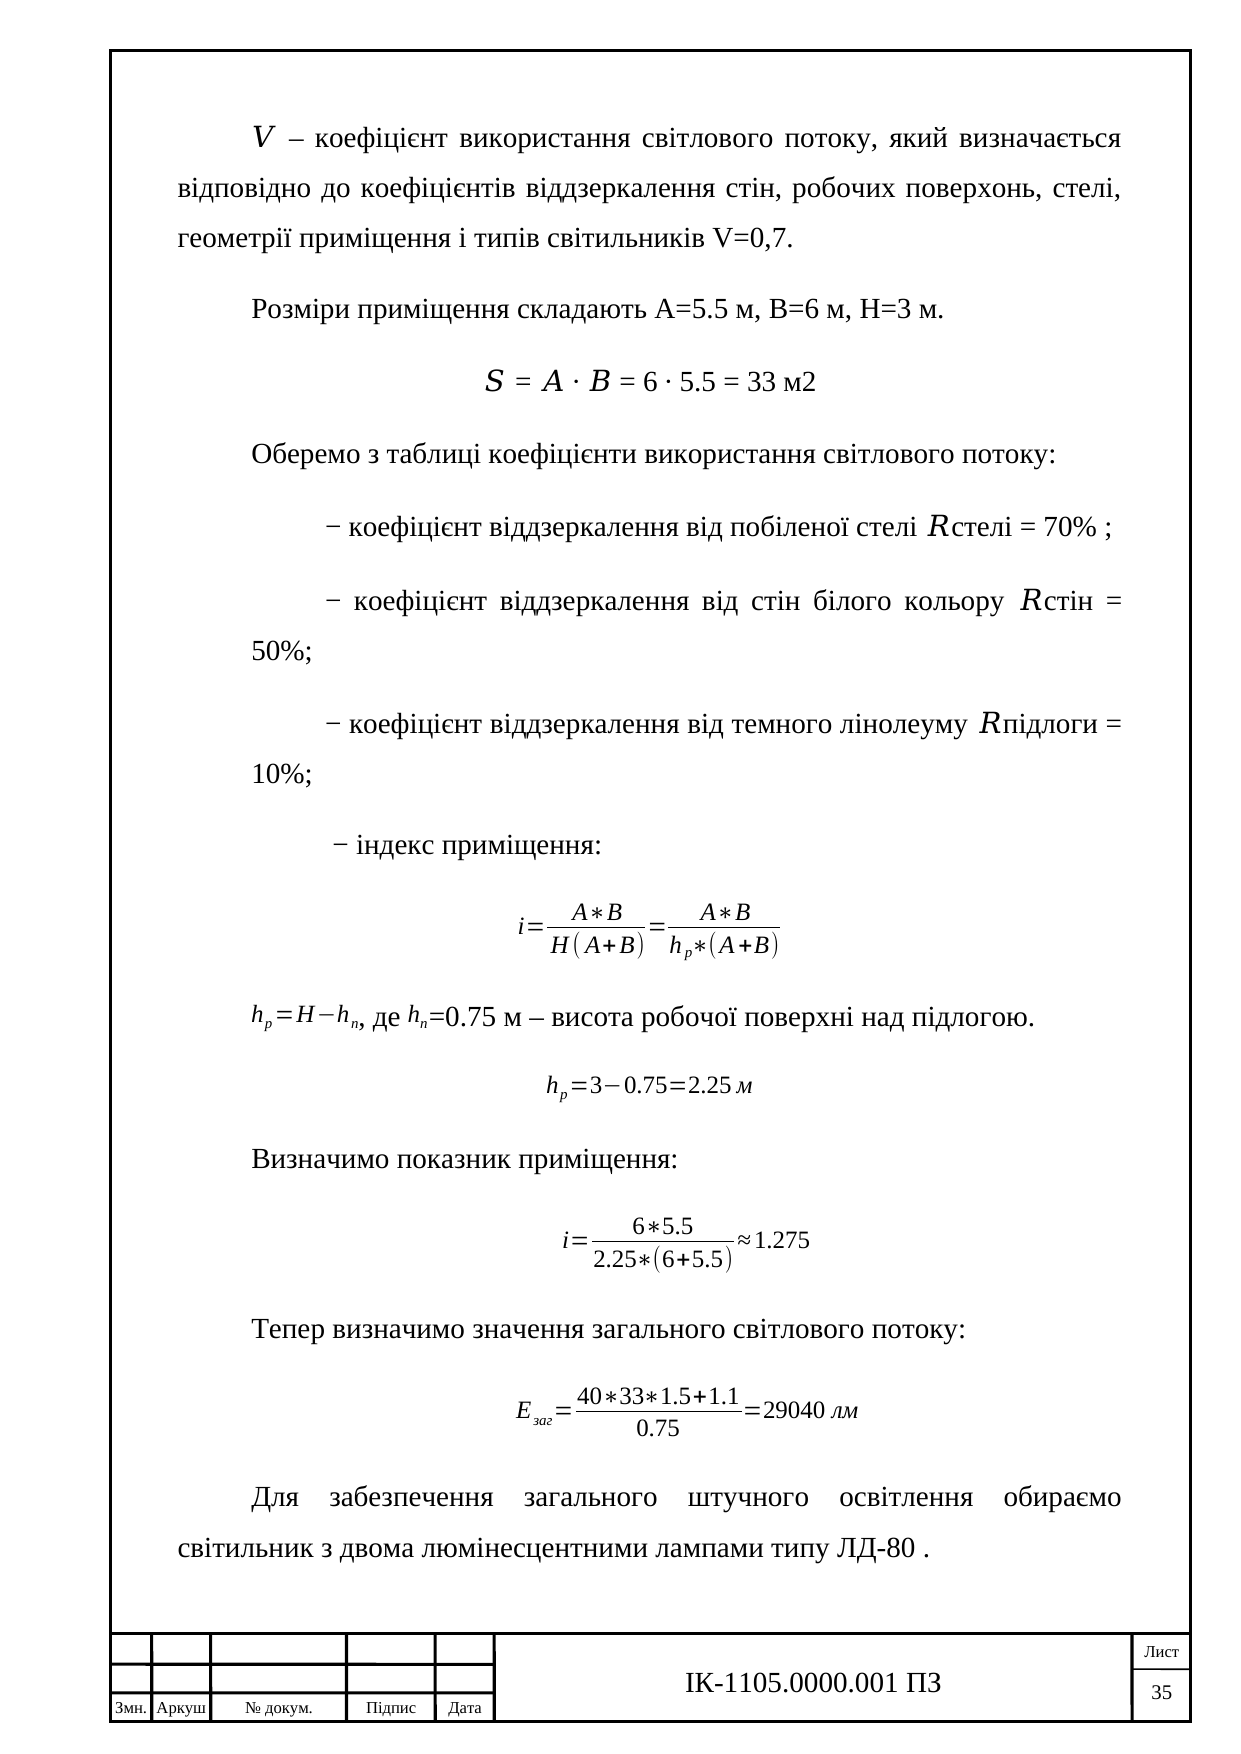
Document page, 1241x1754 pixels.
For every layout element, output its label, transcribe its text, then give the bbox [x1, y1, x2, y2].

text 𝑉 – коефіцієнт використання світлового потоку, який визначається відповідно до коефіцієнтів віддзеркалення стін, робочих поверхонь, стелі, геометрії приміщення і типів світильників V=0,7. [177, 118, 1122, 254]
text Визначимо показник приміщення: [177, 1142, 1122, 1175]
text − індекс приміщення: [251, 827, 1122, 861]
text − коефіцієнт віддзеркалення від стін білого кольору 𝑅стін = 50%; [251, 581, 1122, 667]
text Розміри приміщення складають A=5.5 м, B=6 м, Н=3 м. [177, 292, 1122, 325]
text Тепер визначимо значення загального світлового потоку: [177, 1312, 1122, 1345]
text Оберемо з таблиці коефіцієнти використання світлового потоку: [177, 436, 1122, 470]
text 𝑆 = 𝐴 ∙ 𝐵 = 6 ∙ 5.5 = 33 м2 [177, 363, 1122, 398]
text − коефіцієнт віддзеркалення від темного лінолеуму 𝑅підлоги = 10%; [251, 704, 1122, 790]
text − коефіцієнт віддзеркалення від побіленої стелі 𝑅стелі = 70% ; [251, 507, 1122, 543]
text , де =0.75 м – висота робочої поверхні над підлогою. [177, 999, 1122, 1033]
text Для забезпечення загального штучного освітлення обираємо світильник з двома люмінесцентними лампами типу ЛД-80 . [177, 1479, 1122, 1563]
